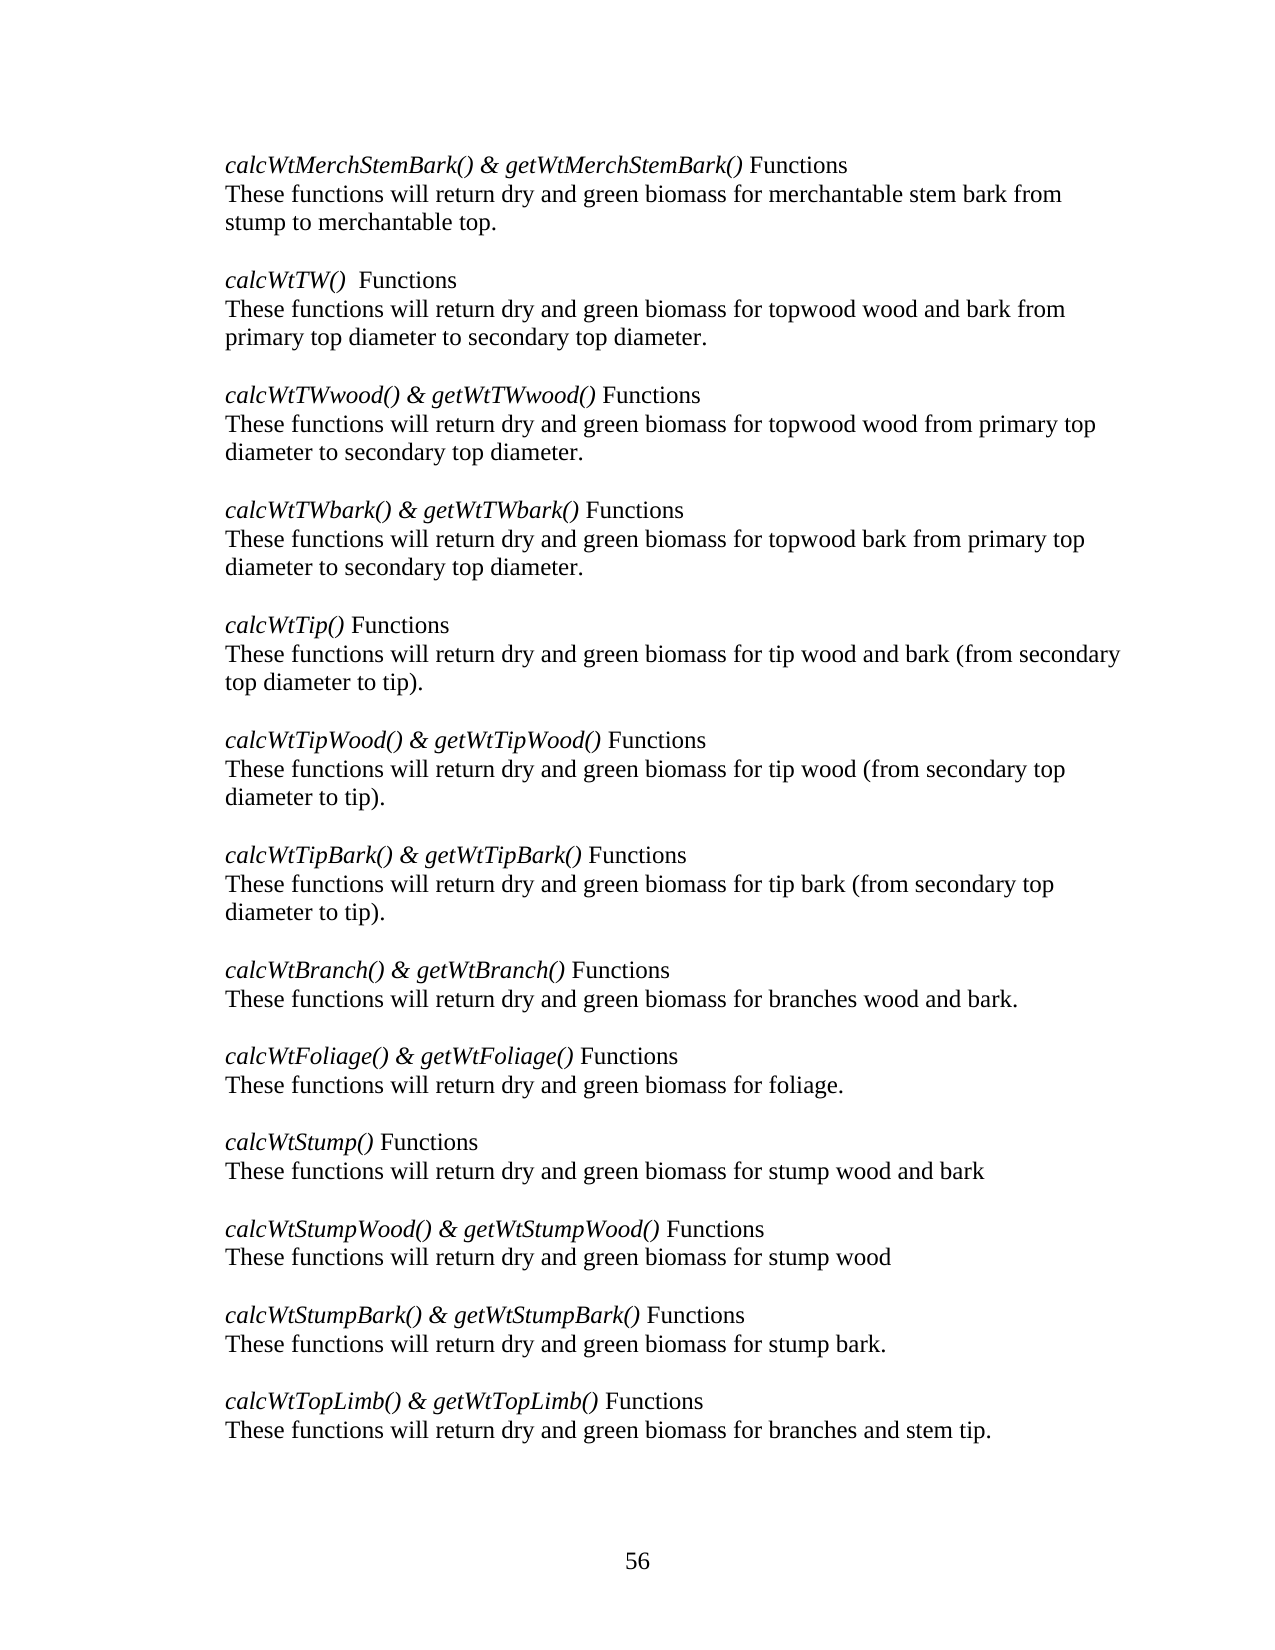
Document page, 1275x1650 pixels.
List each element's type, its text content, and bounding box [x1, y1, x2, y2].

text These functions will return dry and green biomass for merchantable stem bark from stump to merchantable top. [225, 179, 1125, 236]
text calcWtFoliage() & getWtFoliage() Functions [225, 1041, 1125, 1070]
text calcWtTWwood() & getWtTWwood() Functions [225, 380, 1125, 409]
text calcWtTW() Functions [225, 265, 1125, 294]
text calcWtTipWood() & getWtTipWood() Functions [225, 725, 1125, 754]
text These functions will return dry and green biomass for stump wood [225, 1242, 1125, 1271]
text These functions will return dry and green biomass for tip wood (from secondary top diameter to tip). [225, 754, 1125, 811]
text These functions will return dry and green biomass for foliage. [225, 1070, 1125, 1099]
text These functions will return dry and green biomass for tip bark (from secondary top diameter to tip). [225, 869, 1125, 926]
text calcWtStump() Functions [225, 1127, 1125, 1156]
text These functions will return dry and green biomass for branches and stem tip. [225, 1415, 1125, 1444]
text These functions will return dry and green biomass for topwood wood from primary top diameter to secondary top diameter. [225, 409, 1125, 466]
text These functions will return dry and green biomass for stump wood and bark [225, 1156, 1125, 1185]
text calcWtTipBark() & getWtTipBark() Functions [225, 840, 1125, 869]
text These functions will return dry and green biomass for topwood bark from primary top diameter to secondary top diameter. [225, 524, 1125, 581]
text These functions will return dry and green biomass for topwood wood and bark from primary top diameter to secondary top diameter. [225, 294, 1125, 351]
text calcWtTopLimb() & getWtTopLimb() Functions [225, 1386, 1125, 1415]
text These functions will return dry and green biomass for branches wood and bark. [225, 984, 1125, 1012]
text calcWtTWbark() & getWtTWbark() Functions [225, 495, 1125, 524]
text These functions will return dry and green biomass for tip wood and bark (from secondary top diameter to tip). [225, 639, 1125, 696]
text calcWtTip() Functions [225, 610, 1125, 639]
text calcWtStumpBark() & getWtStumpBark() Functions [225, 1300, 1125, 1329]
text calcWtMerchStemBark() & getWtMerchStemBark() Functions [225, 150, 1125, 179]
text These functions will return dry and green biomass for stump bark. [225, 1329, 1125, 1357]
text calcWtStumpWood() & getWtStumpWood() Functions [225, 1214, 1125, 1242]
text calcWtBranch() & getWtBranch() Functions [225, 955, 1125, 984]
